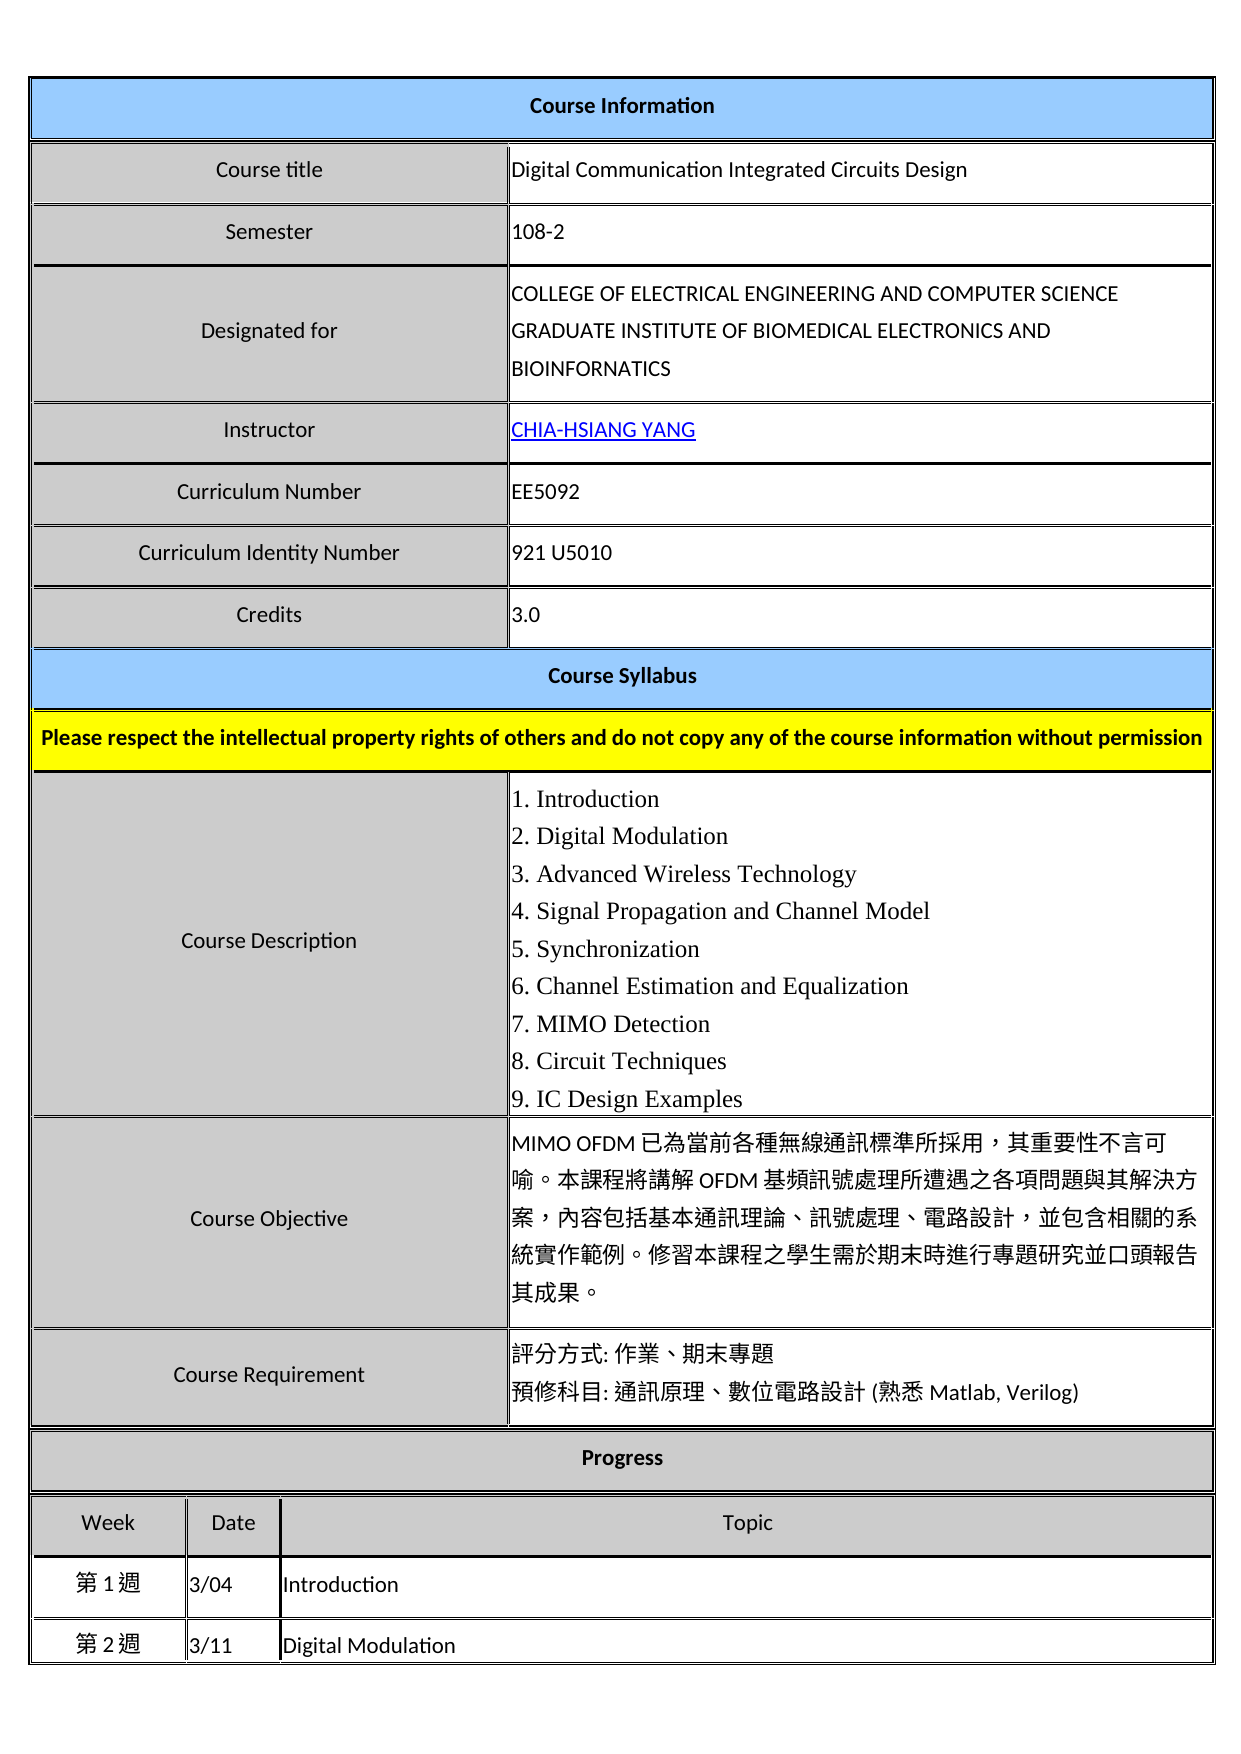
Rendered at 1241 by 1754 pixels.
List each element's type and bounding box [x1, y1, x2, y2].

table_header [509, 770, 1214, 1425]
table_header [30, 1555, 1214, 1662]
table_header [509, 144, 1214, 647]
